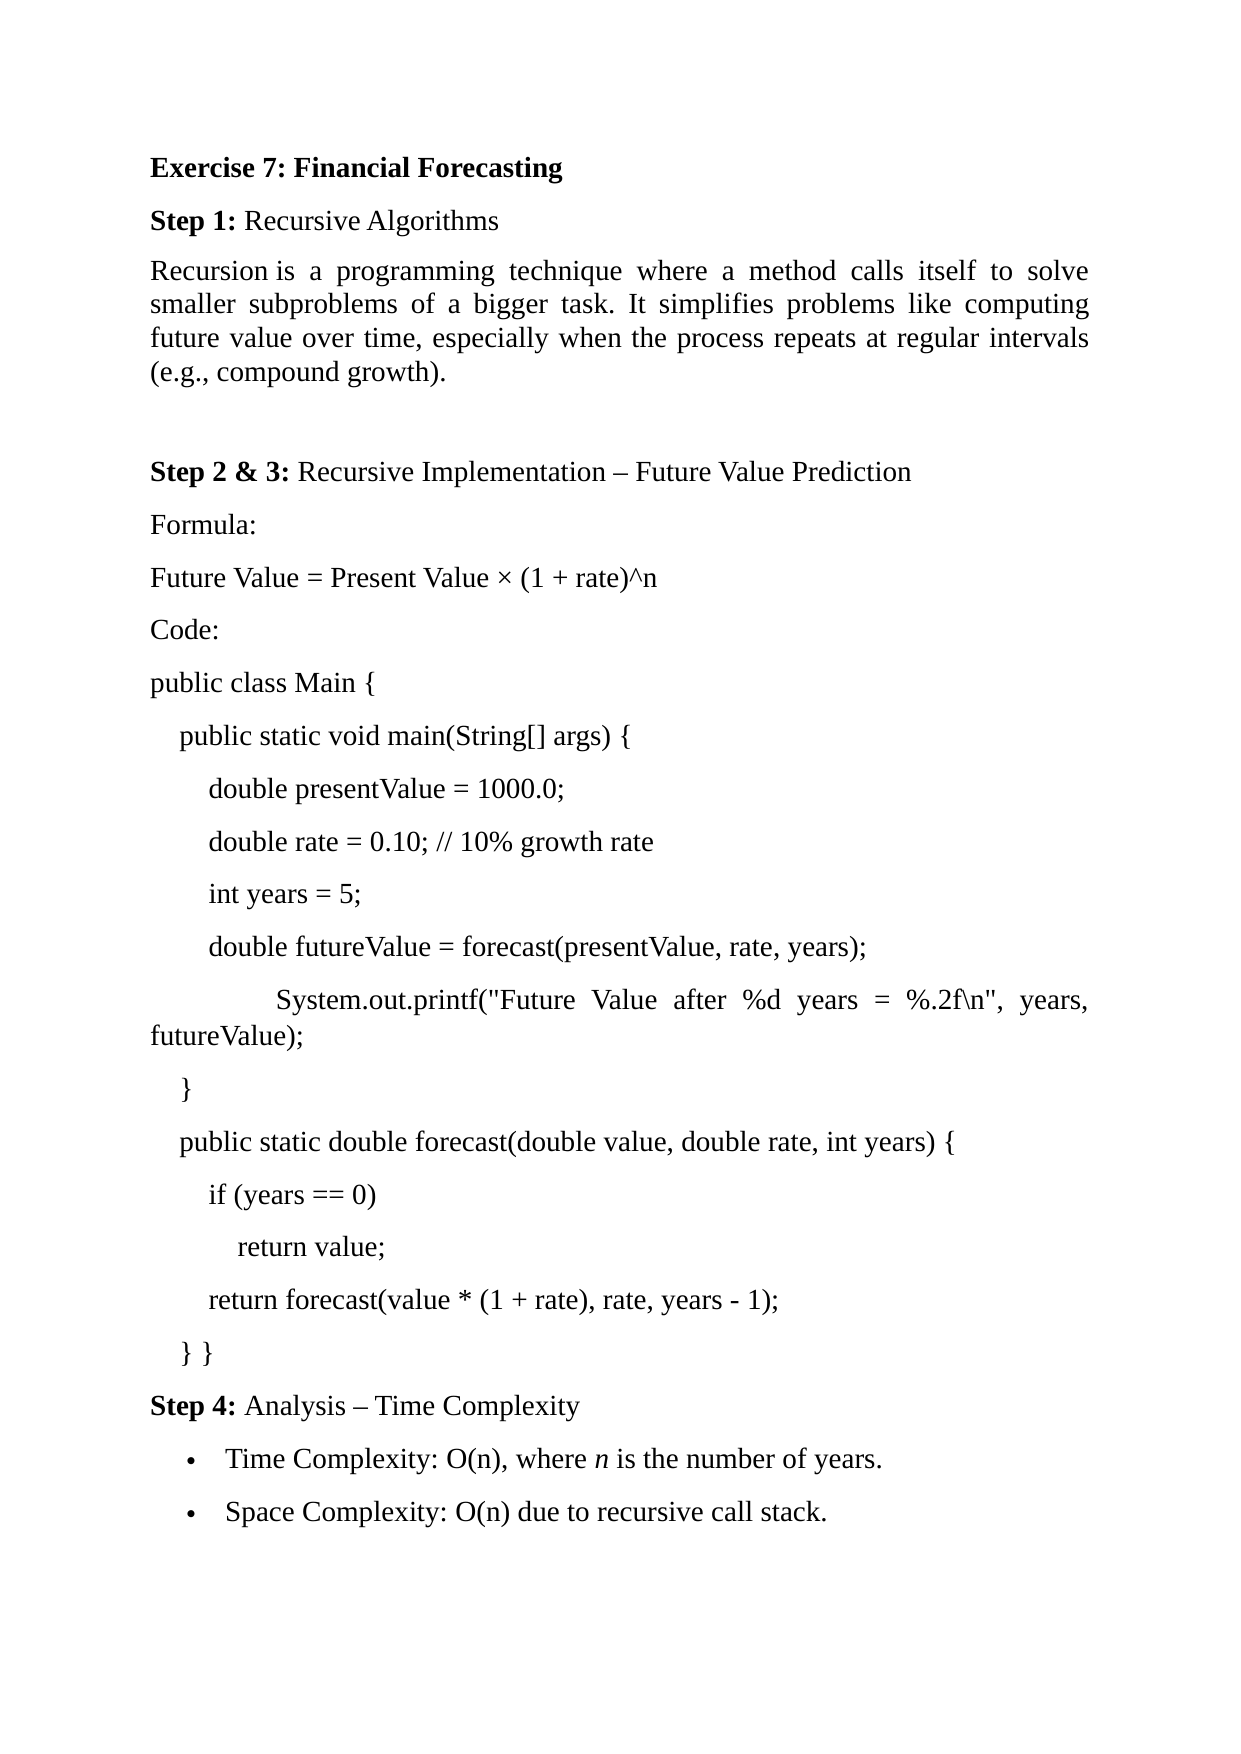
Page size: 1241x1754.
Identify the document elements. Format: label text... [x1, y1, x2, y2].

text Step 2 & 3: Recursive Implementation – Future Value Prediction [150, 454, 1090, 488]
text Code: [150, 612, 1090, 646]
text Step 4: Analysis – Time Complexity [150, 1388, 1090, 1422]
text return forecast(value * (1 + rate), rate, years - 1); [150, 1282, 1090, 1316]
text Future Value = Present Value × (1 + rate)^n [150, 560, 1090, 593]
text public class Main { [150, 665, 1090, 699]
list Time Complexity: O(n), where n is the number of years. [187, 1441, 1090, 1474]
text Recursion is a programming technique where a method calls itself to solve smaller subproblems of a bigger task. It simplifies problems like computing future value over time, especially when the process repeats at regular intervals (e.g., compound growth). [150, 253, 1090, 387]
text if (years == 0) [150, 1177, 1090, 1210]
text double futureValue = forecast(presentValue, rate, years); [150, 929, 1090, 963]
text Step 1: Recursive Algorithms [150, 203, 1090, 236]
text System.out.printf("Future Value after %d years = %.2f\n", years, futureValue); [150, 982, 1090, 1052]
text Formula: [150, 507, 1090, 540]
text int years = 5; [150, 877, 1090, 910]
text public static void main(String[] args) { [150, 718, 1090, 752]
list Space Complexity: O(n) due to recursive call stack. [187, 1494, 1090, 1527]
text } } [150, 1335, 1090, 1369]
list Exercise 7: Financial Forecasting [150, 150, 1090, 183]
text public static double forecast(double value, double rate, int years) { [150, 1124, 1090, 1157]
text return value; [150, 1229, 1090, 1263]
text double presentValue = 1000.0; [150, 771, 1090, 804]
text } [150, 1071, 1090, 1105]
text double rate = 0.10; // 10% growth rate [150, 824, 1090, 857]
